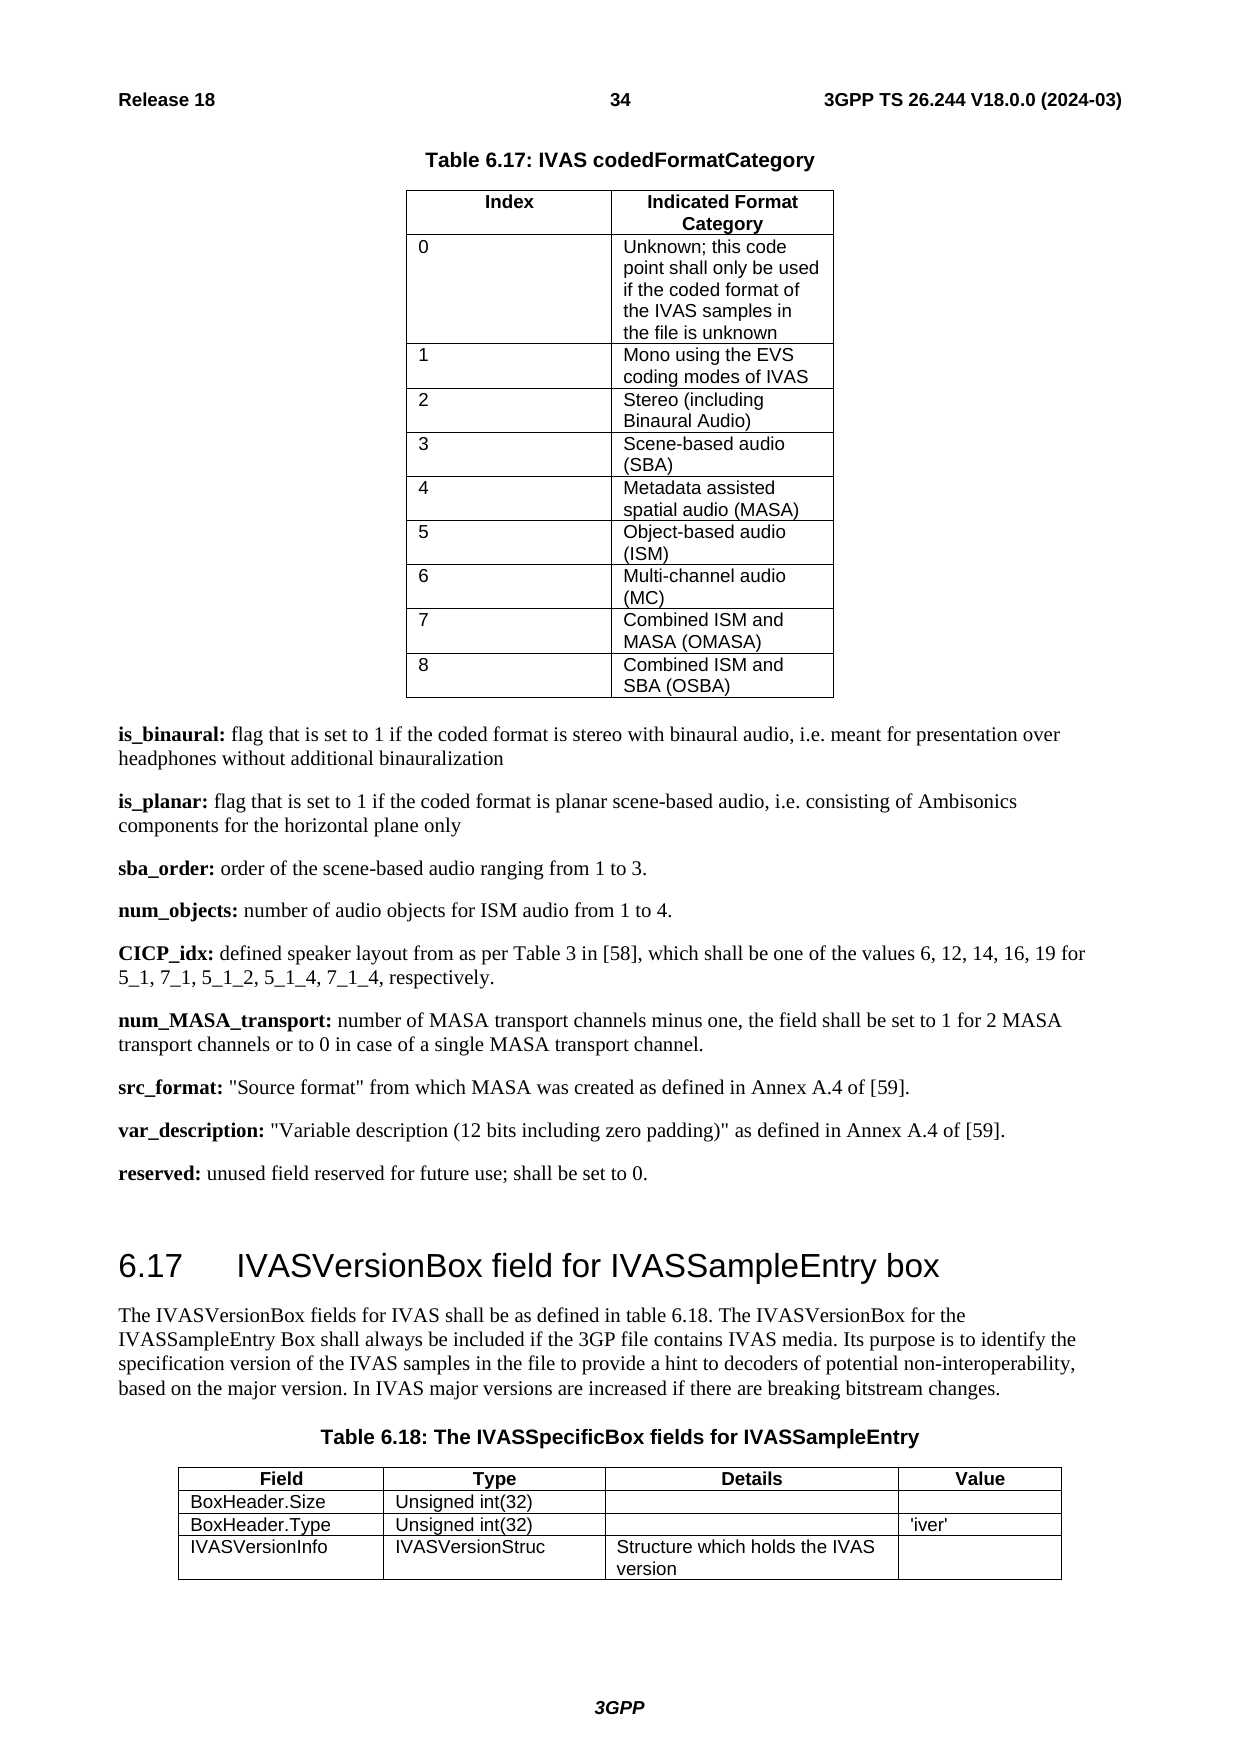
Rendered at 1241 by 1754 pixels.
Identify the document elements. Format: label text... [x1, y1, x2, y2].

table_cell 1 [407, 344, 611, 387]
table_cell [606, 1491, 898, 1512]
table_cell [899, 1536, 1061, 1579]
table_cell Mono using the EVS coding modes of IVAS [612, 344, 833, 387]
table_header Value [899, 1468, 1061, 1490]
table_cell [606, 1514, 898, 1535]
table_cell [899, 1491, 1061, 1512]
table_cell Stereo (including Binaural Audio) [612, 389, 833, 432]
table_header Type [384, 1468, 605, 1490]
text num_objects: number of audio objects for ISM audio from 1 to 4. [118, 898, 1122, 922]
table_header Indicated Format Category [612, 191, 833, 234]
table_cell Combined ISM and SBA (OSBA) [612, 654, 833, 697]
table_cell 'iver' [899, 1514, 1061, 1535]
text Table 6.18: The IVASSpecificBox fields for IVASSampleEntry [118, 1424, 1122, 1448]
table_cell 7 [407, 609, 611, 652]
table_cell 2 [407, 389, 611, 432]
table_cell BoxHeader.Type [179, 1514, 383, 1535]
text is_planar: flag that is set to 1 if the coded format is planar scene-based audio, i.e. consisting of Ambisonics components for the horizontal plane only [118, 788, 1122, 837]
table_cell Combined ISM and MASA (OMASA) [612, 609, 833, 652]
table_cell Scene-based audio (SBA) [612, 433, 833, 476]
text sba_order: order of the scene-based audio ranging from 1 to 3. [118, 855, 1122, 879]
text is_binaural: flag that is set to 1 if the coded format is stereo with binaural audio, i.e. meant for presentation over headphones without additional binauralization [118, 722, 1122, 770]
text reserved: unused field reserved for future use; shall be set to 0. [118, 1160, 1122, 1184]
subtitle 6.17 IVASVersionBox field for IVASSampleEntry box [118, 1246, 1122, 1284]
text num_MASA_transport: number of MASA transport channels minus one, the field shall be set to 1 for 2 MASA transport channels or to 0 in case of a single MASA transport channel. [118, 1008, 1122, 1056]
table_cell Multi-channel audio (MC) [612, 565, 833, 608]
table_header Index [407, 191, 611, 234]
table_cell Unsigned int(32) [384, 1491, 605, 1512]
table_cell 8 [407, 654, 611, 697]
table_header Field [179, 1468, 383, 1490]
table_cell 4 [407, 477, 611, 520]
table_cell Object-based audio (ISM) [612, 521, 833, 564]
table_cell IVASVersionInfo [179, 1536, 383, 1579]
table_cell Structure which holds the IVAS version [606, 1536, 898, 1579]
table_cell Unsigned int(32) [384, 1514, 605, 1535]
table_cell IVASVersionStruc [384, 1536, 605, 1579]
table_cell Metadata assisted spatial audio (MASA) [612, 477, 833, 520]
table_cell 5 [407, 521, 611, 564]
text var_description: "Variable description (12 bits including zero padding)" as defined in Annex A.4 of [59]. [118, 1118, 1122, 1142]
text The IVASVersionBox fields for IVAS shall be as defined in table 6.18. The IVASVersionBox for the IVASSampleEntry Box shall always be included if the 3GP file contains IVAS media. Its purpose is to identify the specification version of the IVAS samples in the file to provide a hint to decoders of potential non-interoperability, based on the major version. In IVAS major versions are increased if there are breaking bitstream changes. [118, 1303, 1122, 1399]
table_cell 0 [407, 235, 611, 343]
text Table 6.17: IVAS codedFormatCategory [118, 147, 1122, 171]
table_header Details [606, 1468, 898, 1490]
table_cell Unknown; this code point shall only be used if the coded format of the IVAS samples in the file is unknown [612, 235, 833, 343]
table_cell 3 [407, 433, 611, 476]
table_cell BoxHeader.Size [179, 1491, 383, 1512]
text CICP_idx: defined speaker layout from as per Table 3 in [58], which shall be one of the values 6, 12, 14, 16, 19 for 5_1, 7_1, 5_1_2, 5_1_4, 7_1_4, respectively. [118, 941, 1122, 989]
text src_format: "Source format" from which MASA was created as defined in Annex A.4 of [59]. [118, 1075, 1122, 1099]
table_cell 6 [407, 565, 611, 608]
